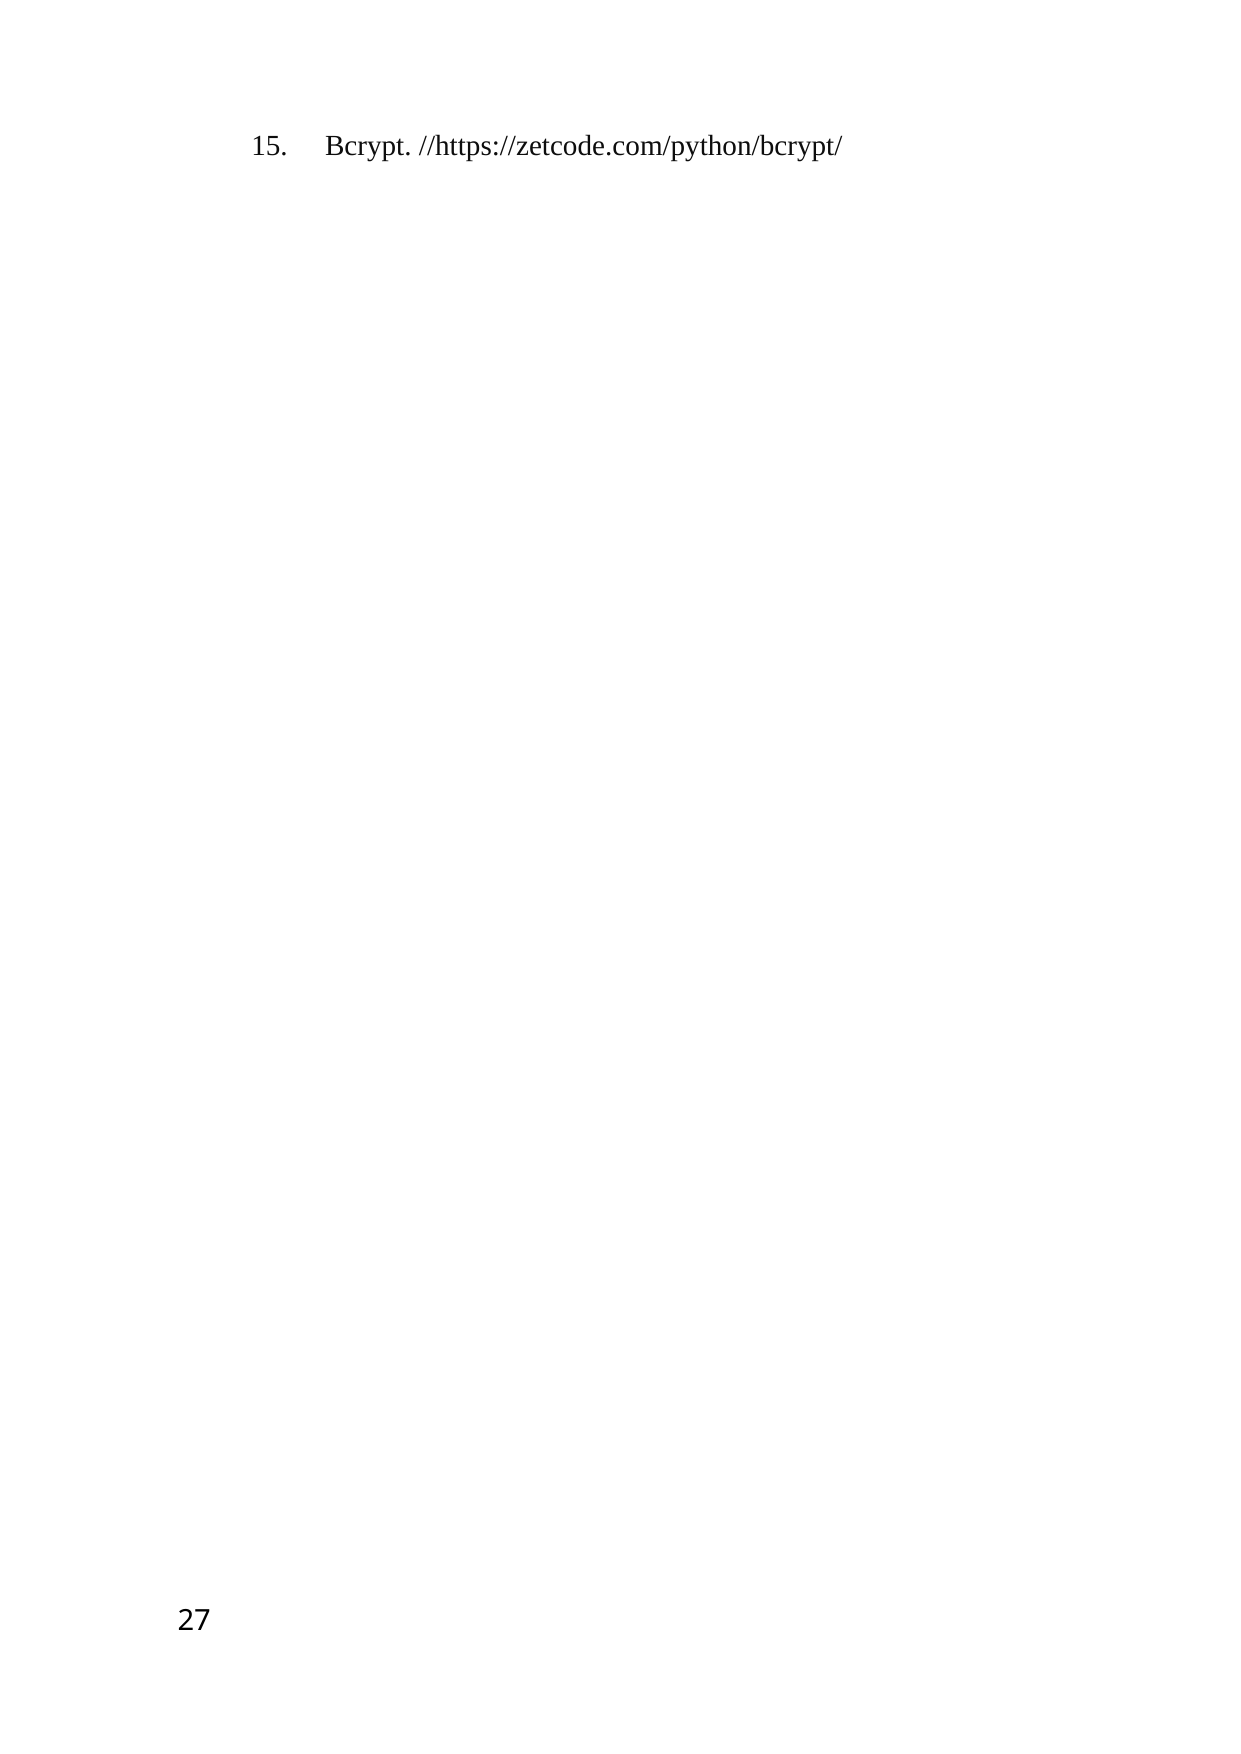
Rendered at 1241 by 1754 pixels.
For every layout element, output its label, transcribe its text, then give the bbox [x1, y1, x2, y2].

list Bcrypt. //https://zetcode.com/python/bcrypt/ [177, 118, 1152, 162]
